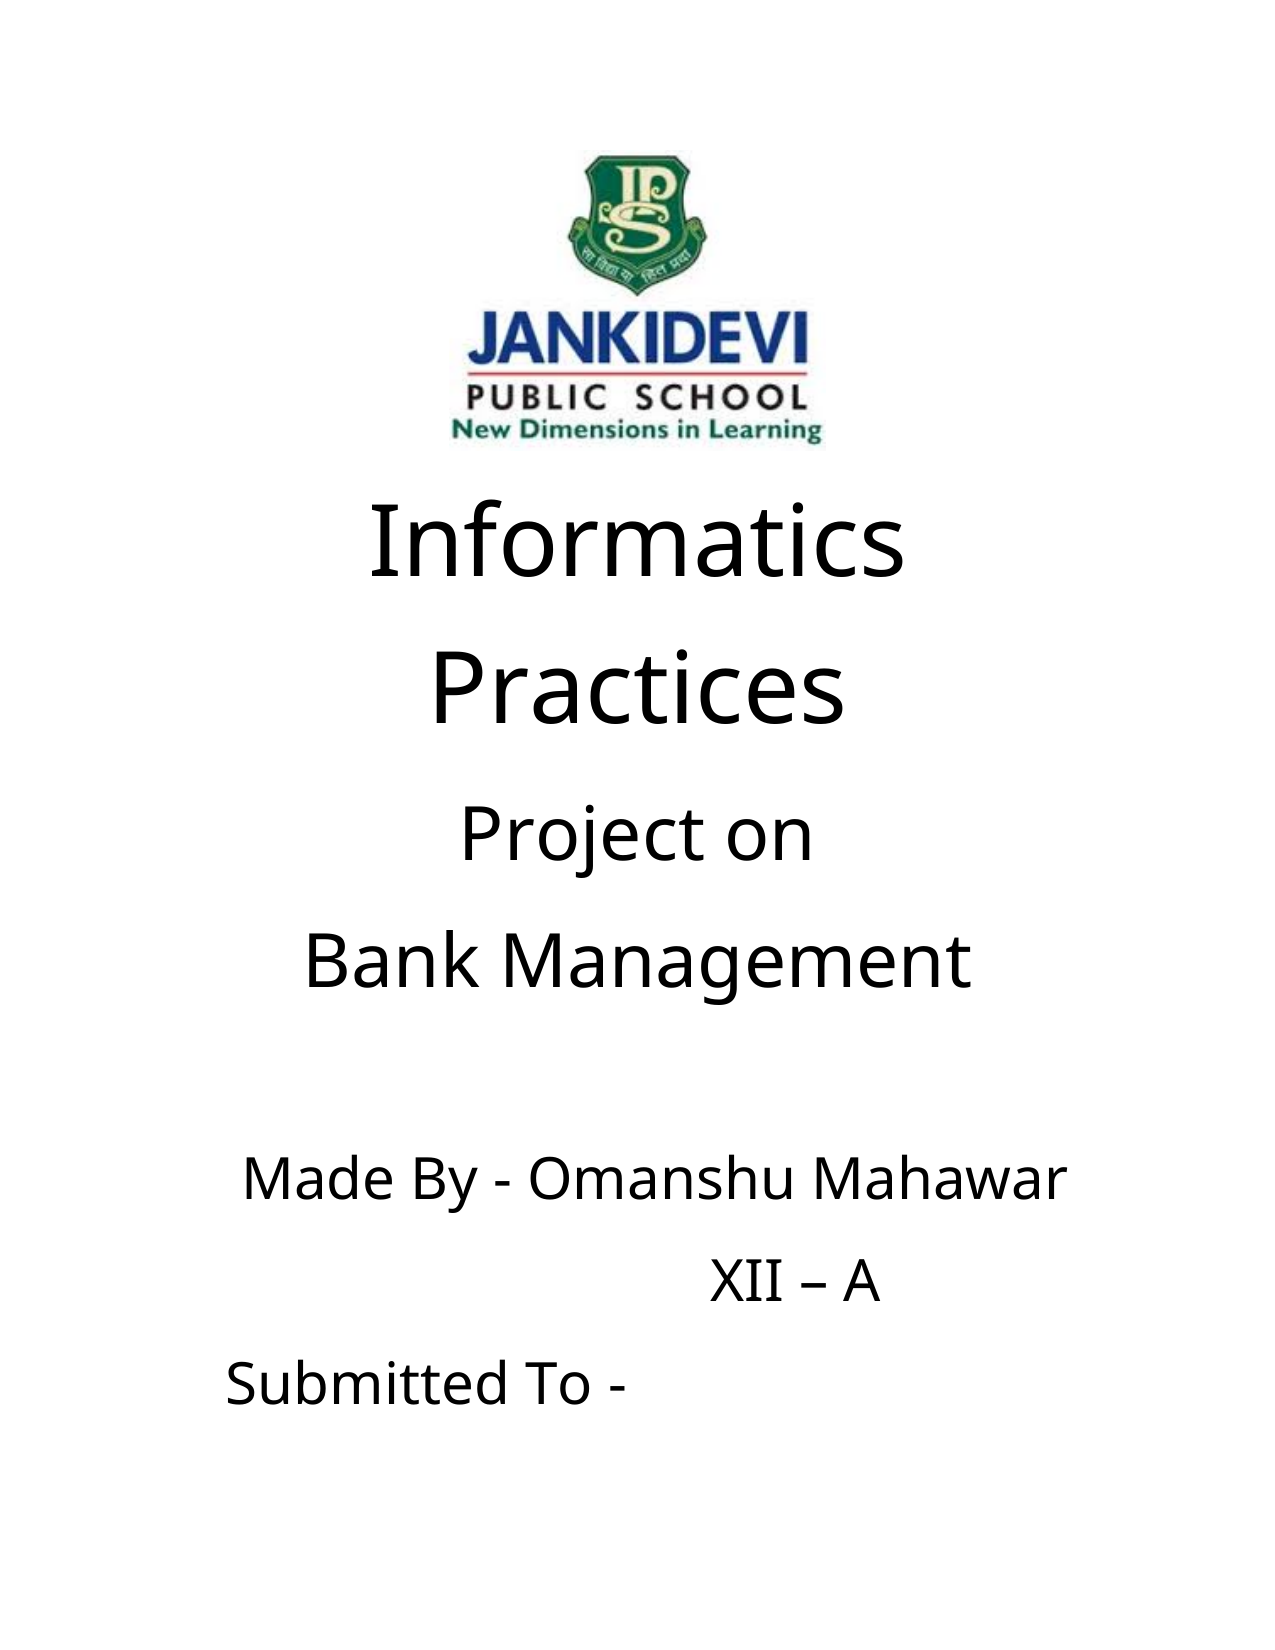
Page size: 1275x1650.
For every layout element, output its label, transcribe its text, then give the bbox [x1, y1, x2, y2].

picture [449, 150, 826, 451]
text Bank Management [150, 907, 1125, 1009]
text Project on [150, 780, 1125, 882]
text Made By - Omanshu Mahawar [150, 1137, 1125, 1216]
text Submitted To - [150, 1342, 1125, 1421]
text XII – A [150, 1239, 1125, 1319]
text Informatics Practices [150, 469, 1125, 753]
